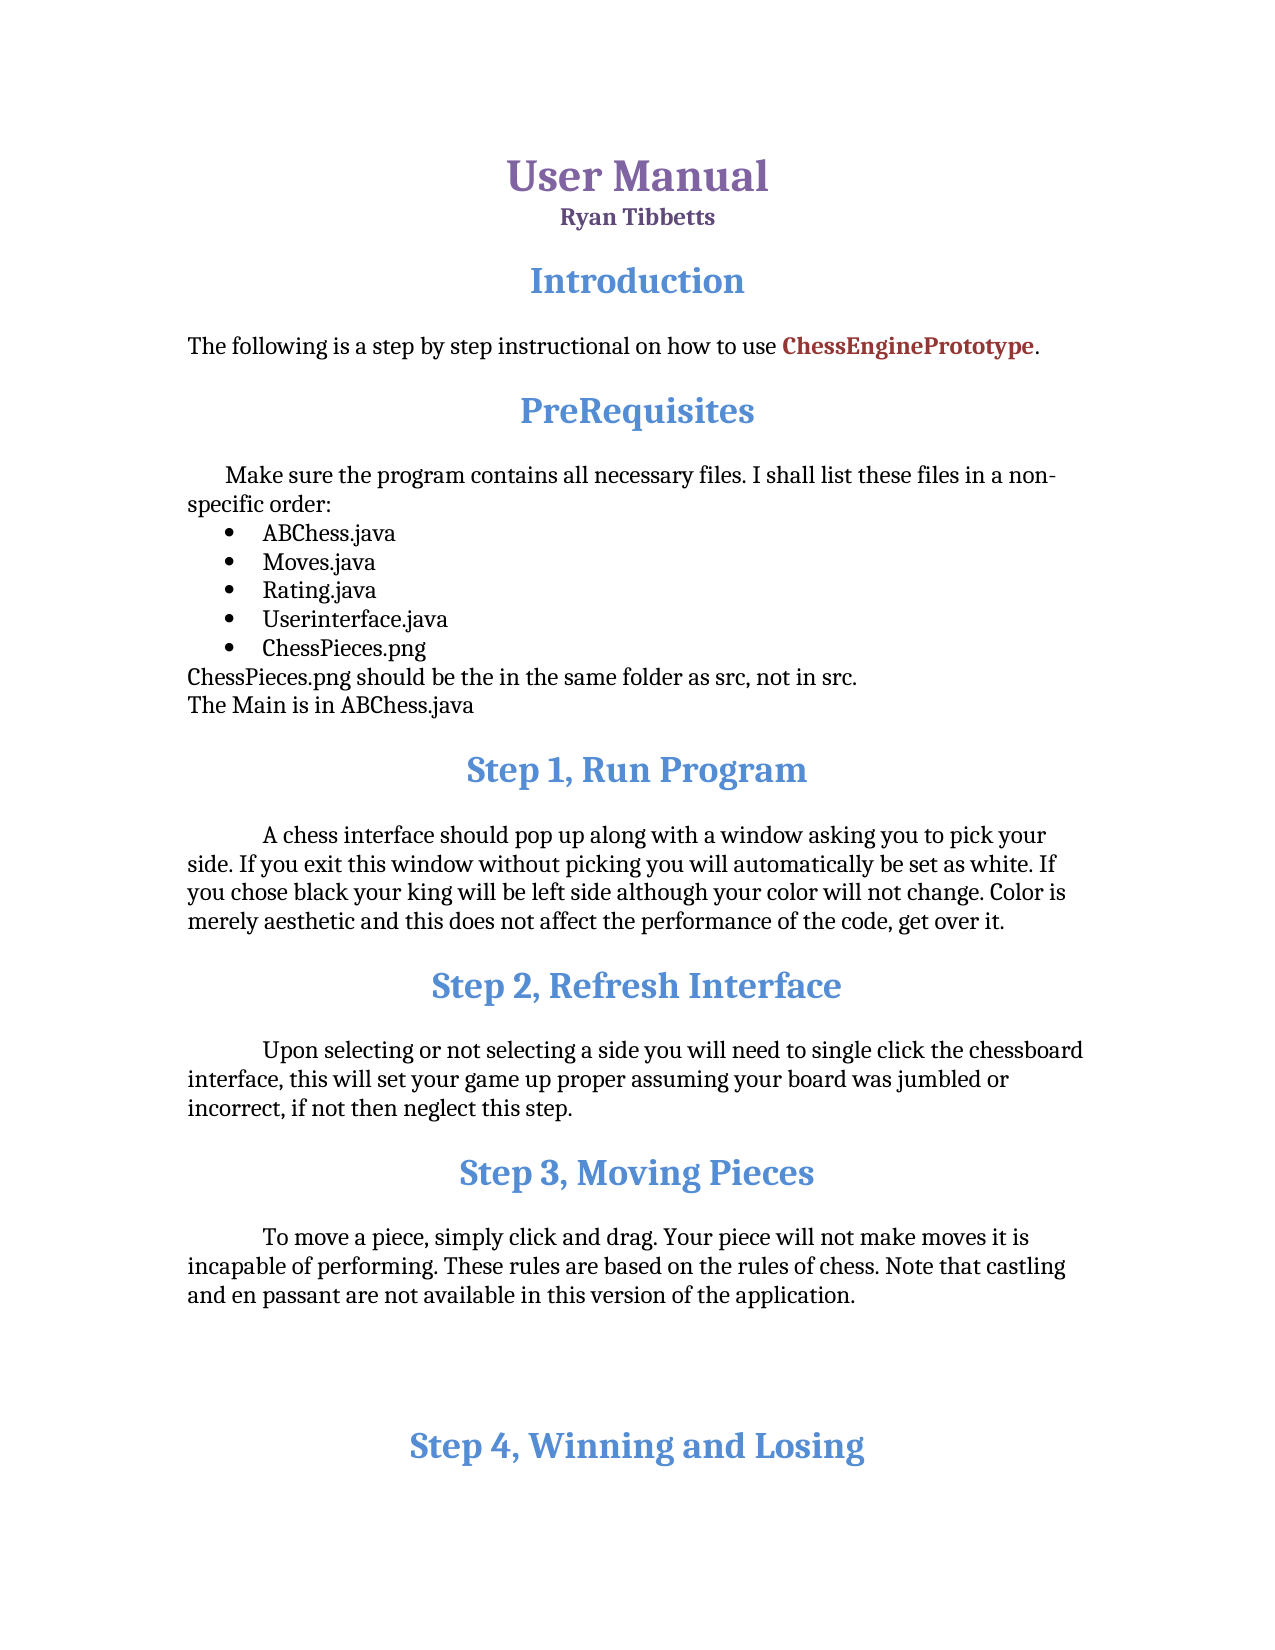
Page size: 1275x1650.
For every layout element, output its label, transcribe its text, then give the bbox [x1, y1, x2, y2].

text Make sure the program contains all necessary files. I shall list these files in a non-specific order: [187, 461, 1087, 519]
text To move a piece, simply click and drag. Your piece will not make moves it is incapable of performing. These rules are based on the rules of chess. Note that castling and en passant are not available in this version of the application. [187, 1223, 1087, 1309]
text Upon selecting or not selecting a side you will need to single click the chessboard interface, this will set your game up proper assuming your board was jumbled or incorrect, if not then neglect this step. [187, 1036, 1087, 1123]
text Step 2, Refresh Interface [187, 964, 1087, 1008]
text Step 1, Run Program [187, 749, 1087, 792]
text ChessPieces.png should be the in the same folder as src, not in src. [187, 663, 1087, 691]
text A chess interface should pop up along with a window asking you to pick your side. If you exit this window without picking you will automatically be set as white. If you chose black your king will be left side although your color will not change. Color is merely aesthetic and this does not affect the performance of the code, get over it. [187, 821, 1087, 936]
list ChessPieces.png [225, 634, 1087, 663]
list ABChess.java [225, 519, 1087, 548]
text Ryan Tibbetts [187, 203, 1087, 231]
text Step 4, Winning and Losing [187, 1424, 1087, 1468]
list Userinterface.java [225, 605, 1087, 634]
text Introduction [187, 260, 1087, 303]
text The following is a step by step instructional on how to use ChessEnginePrototype. [187, 332, 1087, 361]
text The Main is in ABChess.java [187, 691, 1087, 720]
text User Manual [187, 150, 1087, 203]
text Step 3, Moving Pieces [187, 1151, 1087, 1194]
text PreRequisites [187, 389, 1087, 433]
list Moves.java [225, 548, 1087, 576]
list Rating.java [225, 576, 1087, 605]
